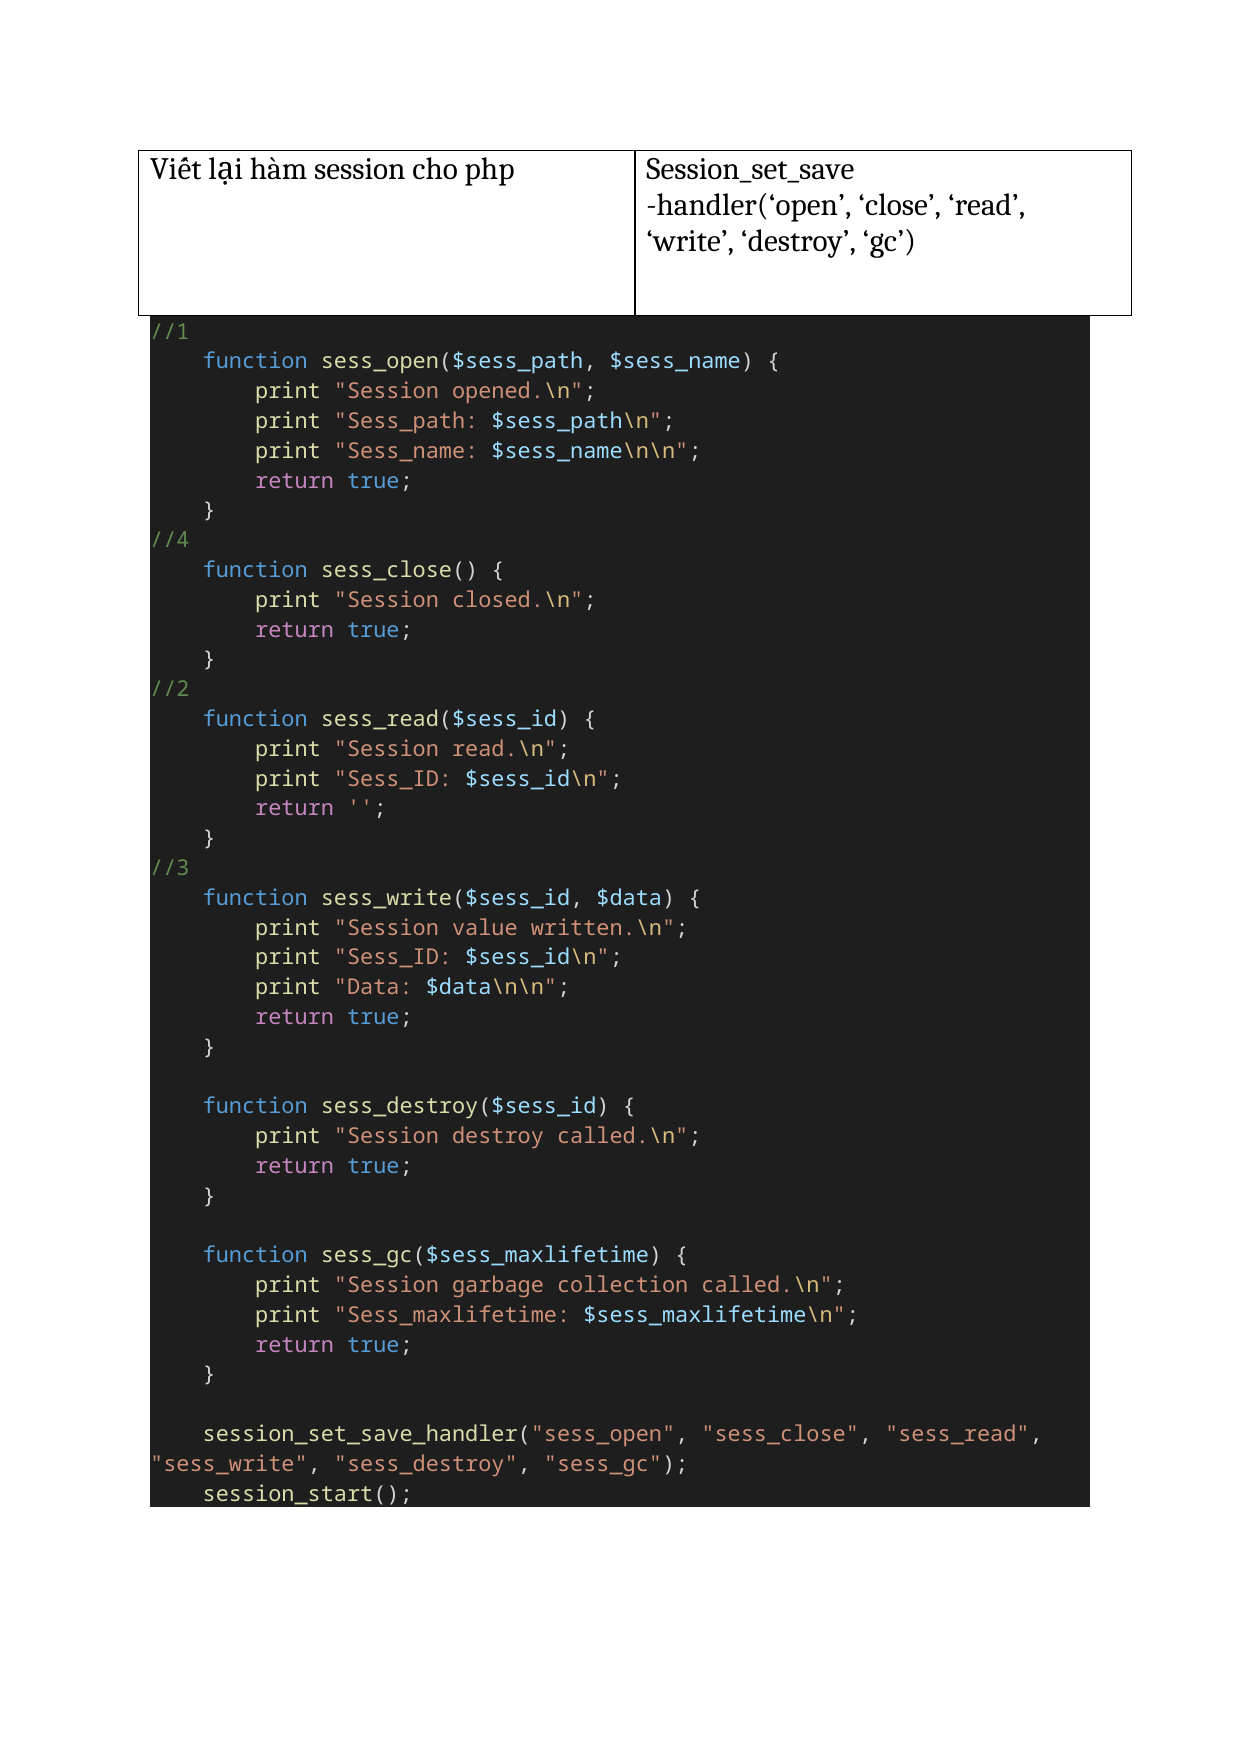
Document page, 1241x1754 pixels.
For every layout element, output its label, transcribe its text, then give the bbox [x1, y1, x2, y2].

text return ''; [150, 792, 1090, 822]
text print "Sess_ID: $sess_id\n"; [150, 762, 1090, 792]
text } [150, 822, 1090, 852]
text print "Sess_path: $sess_path\n"; [150, 405, 1090, 435]
text print "Data: $data\n\n"; [150, 971, 1090, 1001]
text } [150, 1031, 1090, 1060]
text } [150, 1179, 1090, 1209]
text } [150, 494, 1090, 524]
table_cell Session_set_save -handler(‘open’, ‘close’, ‘read’, ‘write’, ‘destroy’, ‘gc’) [636, 151, 1131, 314]
text return true; [150, 464, 1090, 494]
text session_start(); [150, 1477, 1090, 1507]
text return true; [150, 1328, 1090, 1358]
text //1 [150, 316, 1090, 345]
text //4 [150, 524, 1090, 554]
text function sess_gc($sess_maxlifetime) { [150, 1239, 1090, 1269]
text function sess_open($sess_path, $sess_name) { [150, 345, 1090, 375]
text function sess_read($sess_id) { [150, 703, 1090, 733]
text print "Sess_maxlifetime: $sess_maxlifetime\n"; [150, 1299, 1090, 1328]
text print "Session opened.\n"; [150, 375, 1090, 405]
text print "Session garbage collection called.\n"; [150, 1269, 1090, 1299]
text print "Session closed.\n"; [150, 584, 1090, 613]
text function sess_write($sess_id, $data) { [150, 882, 1090, 911]
text } [150, 643, 1090, 673]
text //2 [150, 673, 1090, 703]
text return true; [150, 1150, 1090, 1179]
text return true; [150, 1001, 1090, 1031]
text print "Session destroy called.\n"; [150, 1120, 1090, 1150]
table_cell Viết lại hàm session cho php [139, 151, 634, 314]
text print "Session value written.\n"; [150, 911, 1090, 941]
text print "Sess_name: $sess_name\n\n"; [150, 435, 1090, 464]
text //3 [150, 852, 1090, 882]
text function sess_close() { [150, 554, 1090, 584]
text print "Sess_ID: $sess_id\n"; [150, 941, 1090, 971]
text return true; [150, 613, 1090, 643]
text session_set_save_handler("sess_open", "sess_close", "sess_read", "sess_write", "sess_destroy", "sess_gc"); [150, 1418, 1090, 1477]
text print "Session read.\n"; [150, 733, 1090, 762]
text function sess_destroy($sess_id) { [150, 1090, 1090, 1120]
text } [150, 1358, 1090, 1388]
